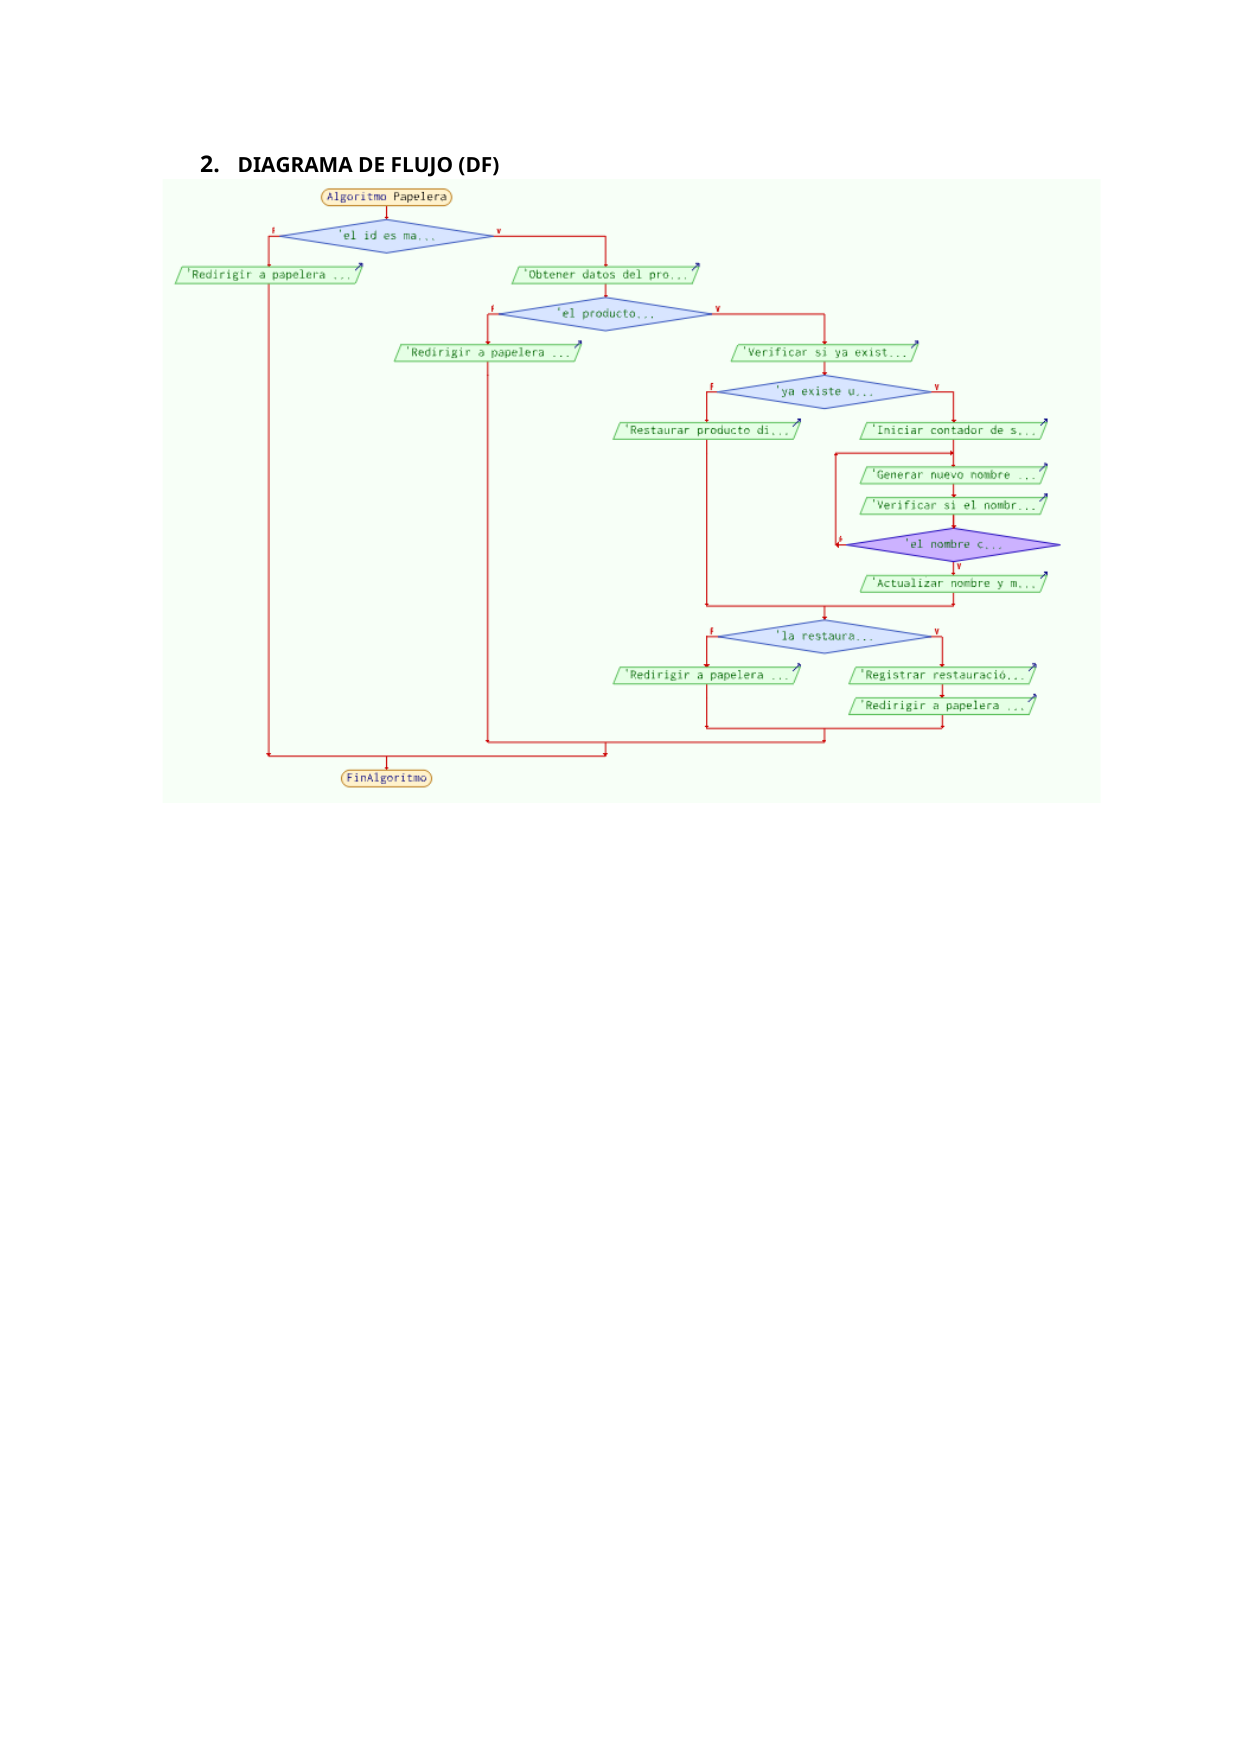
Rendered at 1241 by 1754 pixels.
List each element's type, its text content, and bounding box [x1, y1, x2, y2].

list DIAGRAMA DE FLUJO (DF) [200, 148, 1181, 179]
picture [162, 179, 1101, 803]
